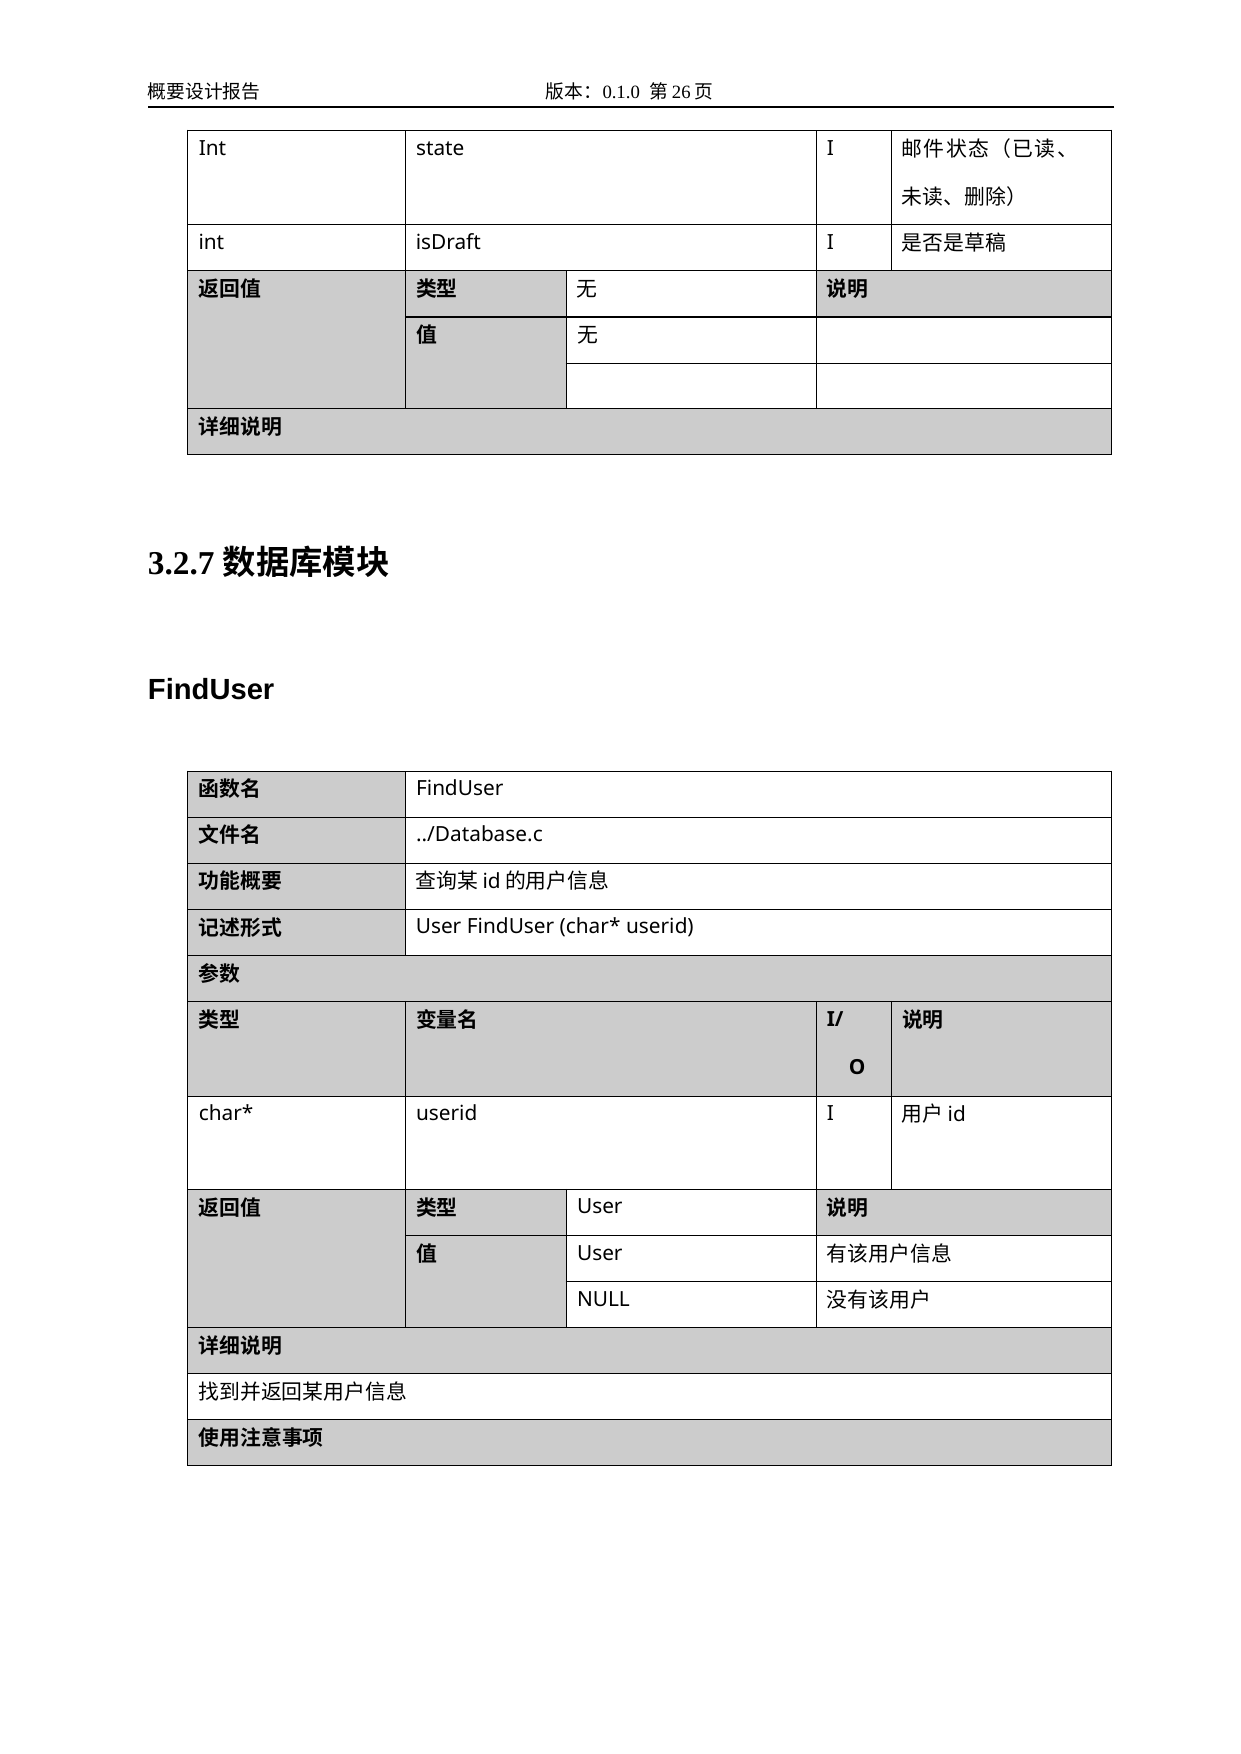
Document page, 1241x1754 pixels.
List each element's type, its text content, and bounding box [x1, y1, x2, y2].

table_cell 有该用户信息 [817, 1236, 1111, 1281]
table_cell 值 [406, 318, 566, 408]
subtitle 数据库模块 [148, 527, 1152, 592]
table_cell 值 [406, 1236, 566, 1327]
table_cell 文件名 [188, 818, 405, 863]
table_cell int [188, 225, 405, 270]
table_cell 变量名 [406, 1002, 816, 1096]
table_cell isDraft [406, 225, 816, 270]
table_cell 邮件状态（已读、未读、删除） [892, 131, 1111, 224]
table_cell 没有该用户 [817, 1282, 1111, 1327]
table_cell 无 [567, 318, 816, 362]
table_cell [817, 318, 1111, 362]
table_cell 记述形式 [188, 910, 405, 955]
table_cell I [817, 1097, 891, 1189]
table_cell 找到并返回某用户信息 [188, 1374, 1111, 1419]
table_cell 类型 [188, 1002, 405, 1096]
table_cell 无 [567, 271, 816, 316]
table_cell userid [406, 1097, 816, 1189]
table_header 函数名 [188, 772, 405, 817]
table_cell I [817, 131, 891, 224]
table_cell 类型 [406, 1190, 566, 1235]
table_cell NULL [567, 1282, 816, 1327]
table_cell 详细说明 [188, 409, 1111, 454]
table_cell I [817, 225, 891, 270]
table_cell [567, 364, 816, 408]
subtitle FindUser [148, 657, 1152, 722]
table_cell 是否是草稿 [892, 225, 1111, 270]
table_cell 类型 [406, 271, 566, 316]
table_cell User FindUser (char* userid) [406, 910, 1111, 955]
table_cell User [567, 1190, 816, 1235]
table_cell 功能概要 [188, 864, 405, 909]
table_cell 返回值 [188, 271, 405, 408]
table_cell 说明 [817, 271, 1111, 316]
table_cell I/O [817, 1002, 891, 1096]
table_cell 使用注意事项 [188, 1420, 1111, 1465]
table_cell User [567, 1236, 816, 1281]
table_cell Int [188, 131, 405, 224]
table_cell ../Database.c [406, 818, 1111, 863]
table_cell 用户id [892, 1097, 1111, 1189]
table_header FindUser [406, 772, 1111, 817]
table_cell char* [188, 1097, 405, 1189]
table_cell 返回值 [188, 1190, 405, 1327]
table_cell 说明 [817, 1190, 1111, 1235]
table_cell 查询某id的用户信息 [406, 864, 1111, 909]
table_cell 参数 [188, 956, 1111, 1001]
table_cell state [406, 131, 816, 224]
table_cell 说明 [892, 1002, 1111, 1096]
table_cell 详细说明 [188, 1328, 1111, 1373]
table_cell [817, 364, 1111, 408]
